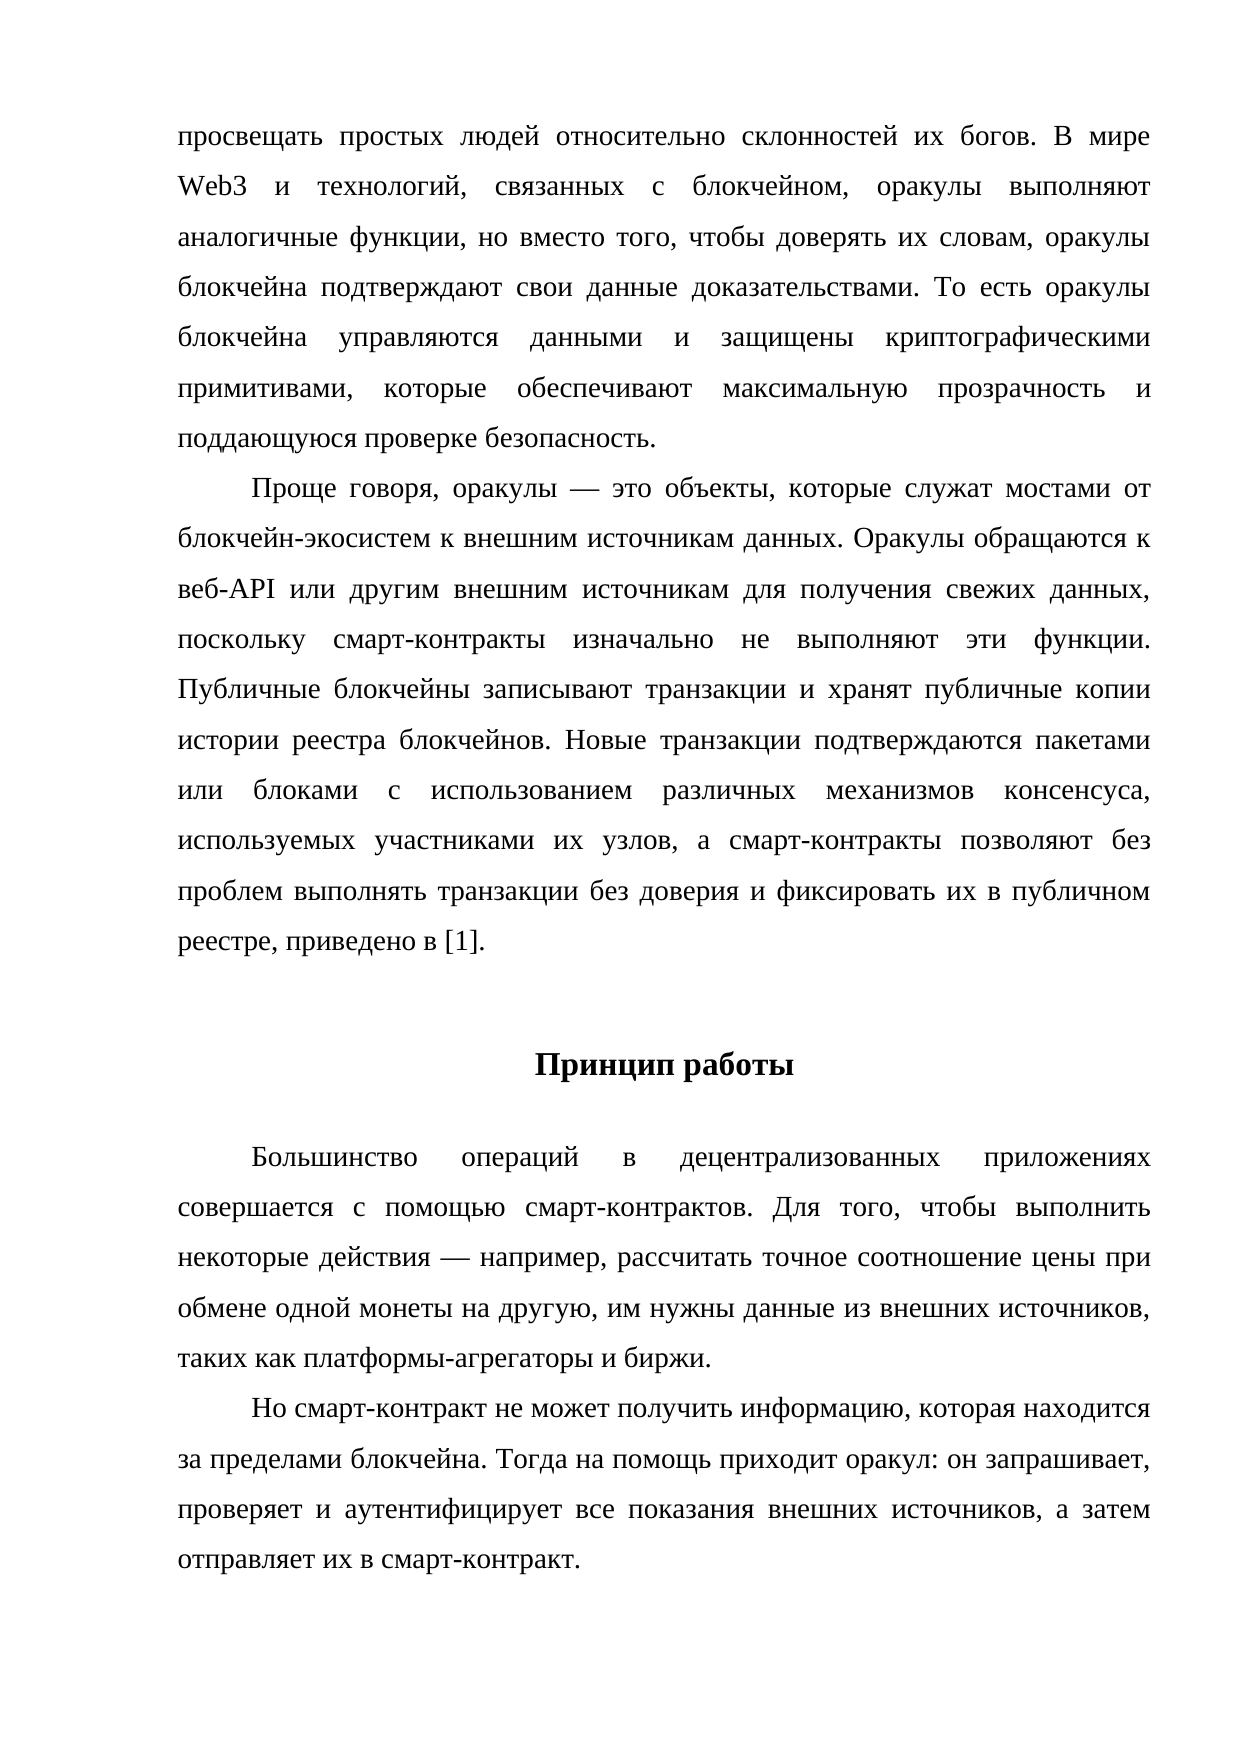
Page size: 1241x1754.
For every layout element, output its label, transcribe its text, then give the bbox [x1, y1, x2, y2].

text Но смарт-контракт не может получить информацию, которая находится за пределами блокчейна. Тогда на помощь приходит оракул: он запрашивает, проверяет и аутентифицирует все показания внешних источников, а затем отправляет их в смарт-контракт. [177, 1391, 1152, 1575]
text Большинство операций в децентрализованных приложениях совершается с помощью смарт-контрактов. Для того, чтобы выполнить некоторые действия — например, рассчитать точное соотношение цены при обмене одной монеты на другую, им нужны данные из внешних источников, таких как платформы-агрегаторы и биржи. [177, 1139, 1152, 1374]
subtitle Принцип работы [177, 1044, 1152, 1083]
text Проще говоря, оракулы — это объекты, которые служат мостами от блокчейн-экосистем к внешним источникам данных. Оракулы обращаются к веб-API или другим внешним источникам для получения свежих данных, поскольку смарт-контракты изначально не выполняют эти функции. Публичные блокчейны записывают транзакции и хранят публичные копии истории реестра блокчейнов. Новые транзакции подтверждаются пакетами или блоками с использованием различных механизмов консенсуса, используемых участниками их узлов, а смарт-контракты позволяют без проблем выполнять транзакции без доверия и фиксировать их в публичном реестре, приведено в [1]. [177, 470, 1152, 957]
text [177, 118, 1152, 453]
